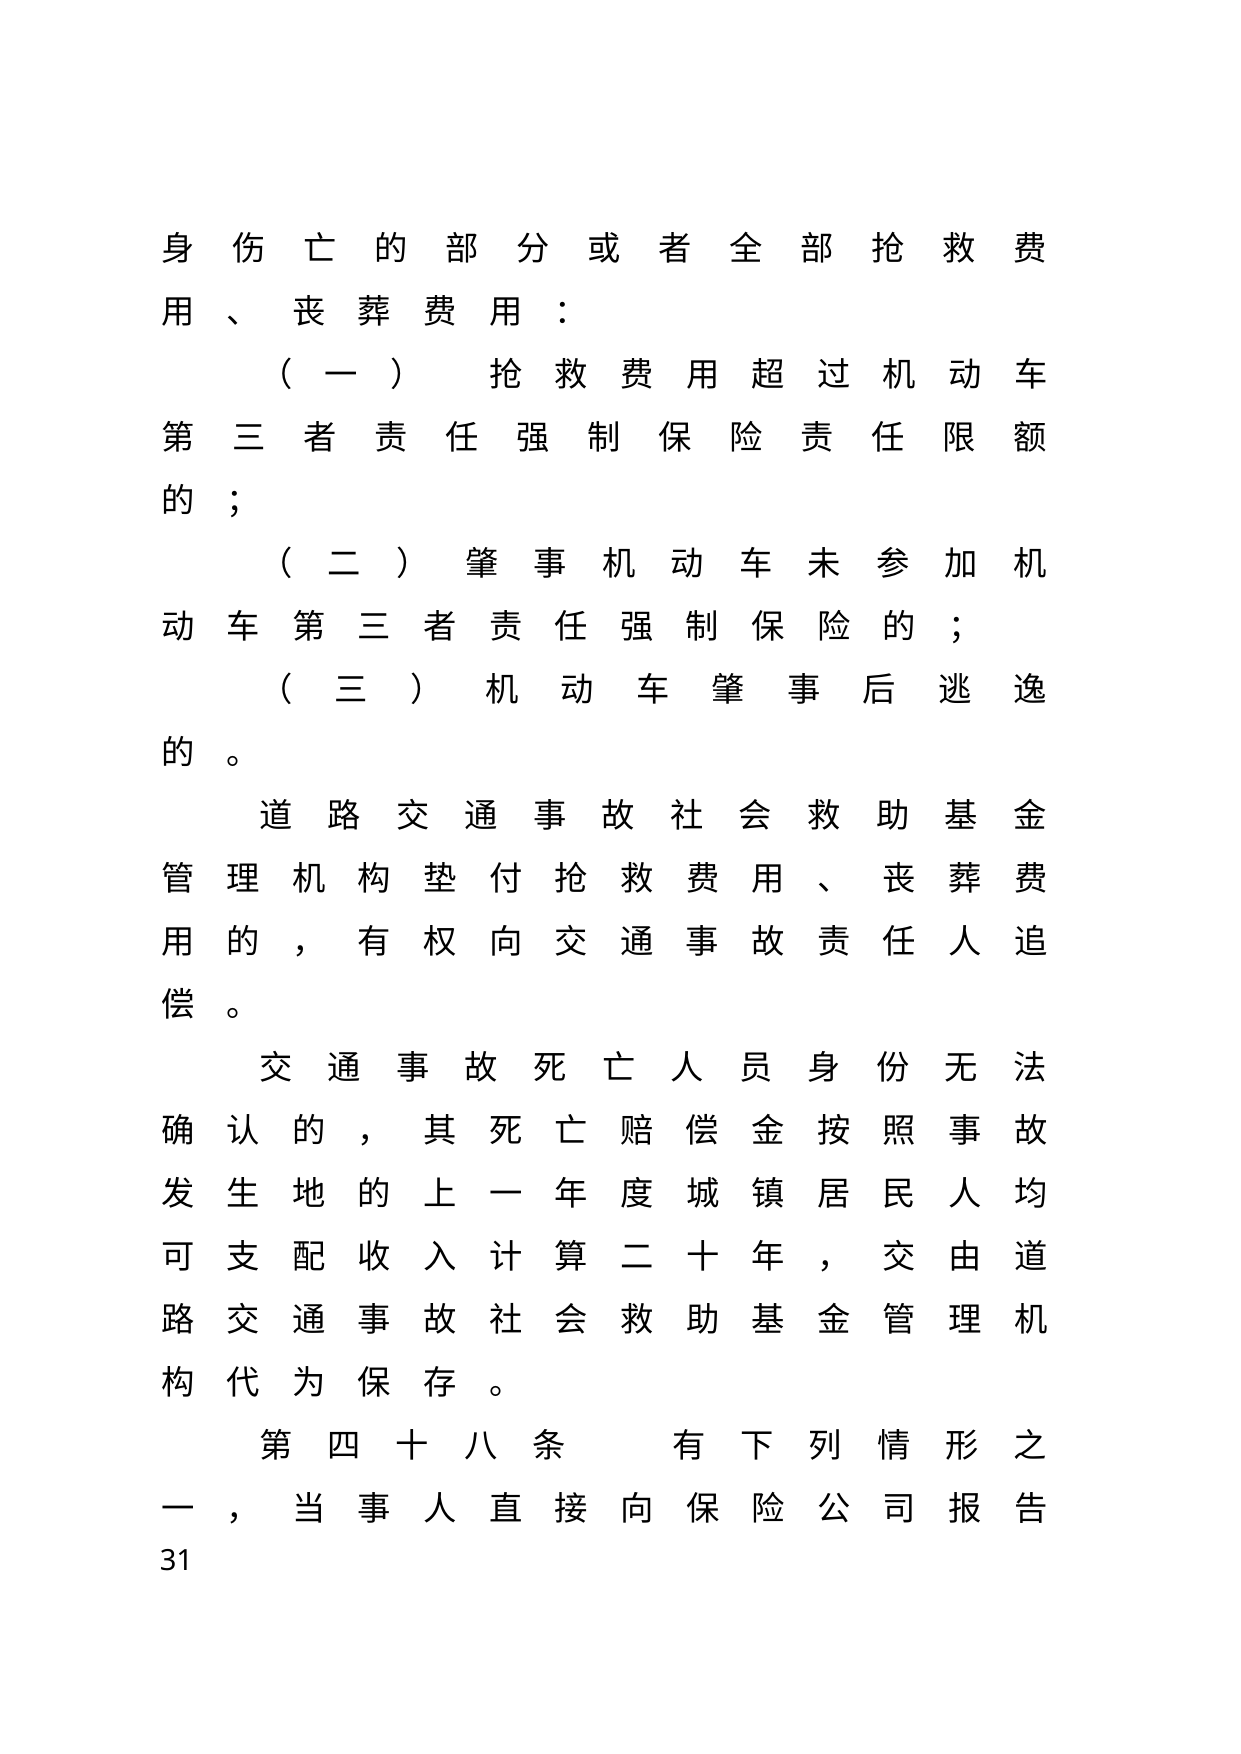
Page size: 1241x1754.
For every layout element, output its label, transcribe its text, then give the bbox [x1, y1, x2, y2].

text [161, 1412, 1079, 1538]
text 交通事故死亡人员身份无法确认的，其死亡赔偿金按照事故发生地的上一年度城镇居民人均可支配收入计算二十年，交由道路交通事故社会救助基金管理机构代为保存。 [161, 1034, 1079, 1412]
text （一） 抢救费用超过机动车第三者责任强制保险责任限额的； [161, 340, 1079, 529]
text （二）肇事机动车未参加机动车第三者责任强制保险的； [161, 529, 1079, 656]
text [161, 214, 1079, 340]
text 道路交通事故社会救助基金管理机构垫付抢救费用、丧葬费用的，有权向交通事故责任人追偿。 [161, 782, 1079, 1034]
text （三）机动车肇事后逃逸的。 [161, 656, 1079, 782]
